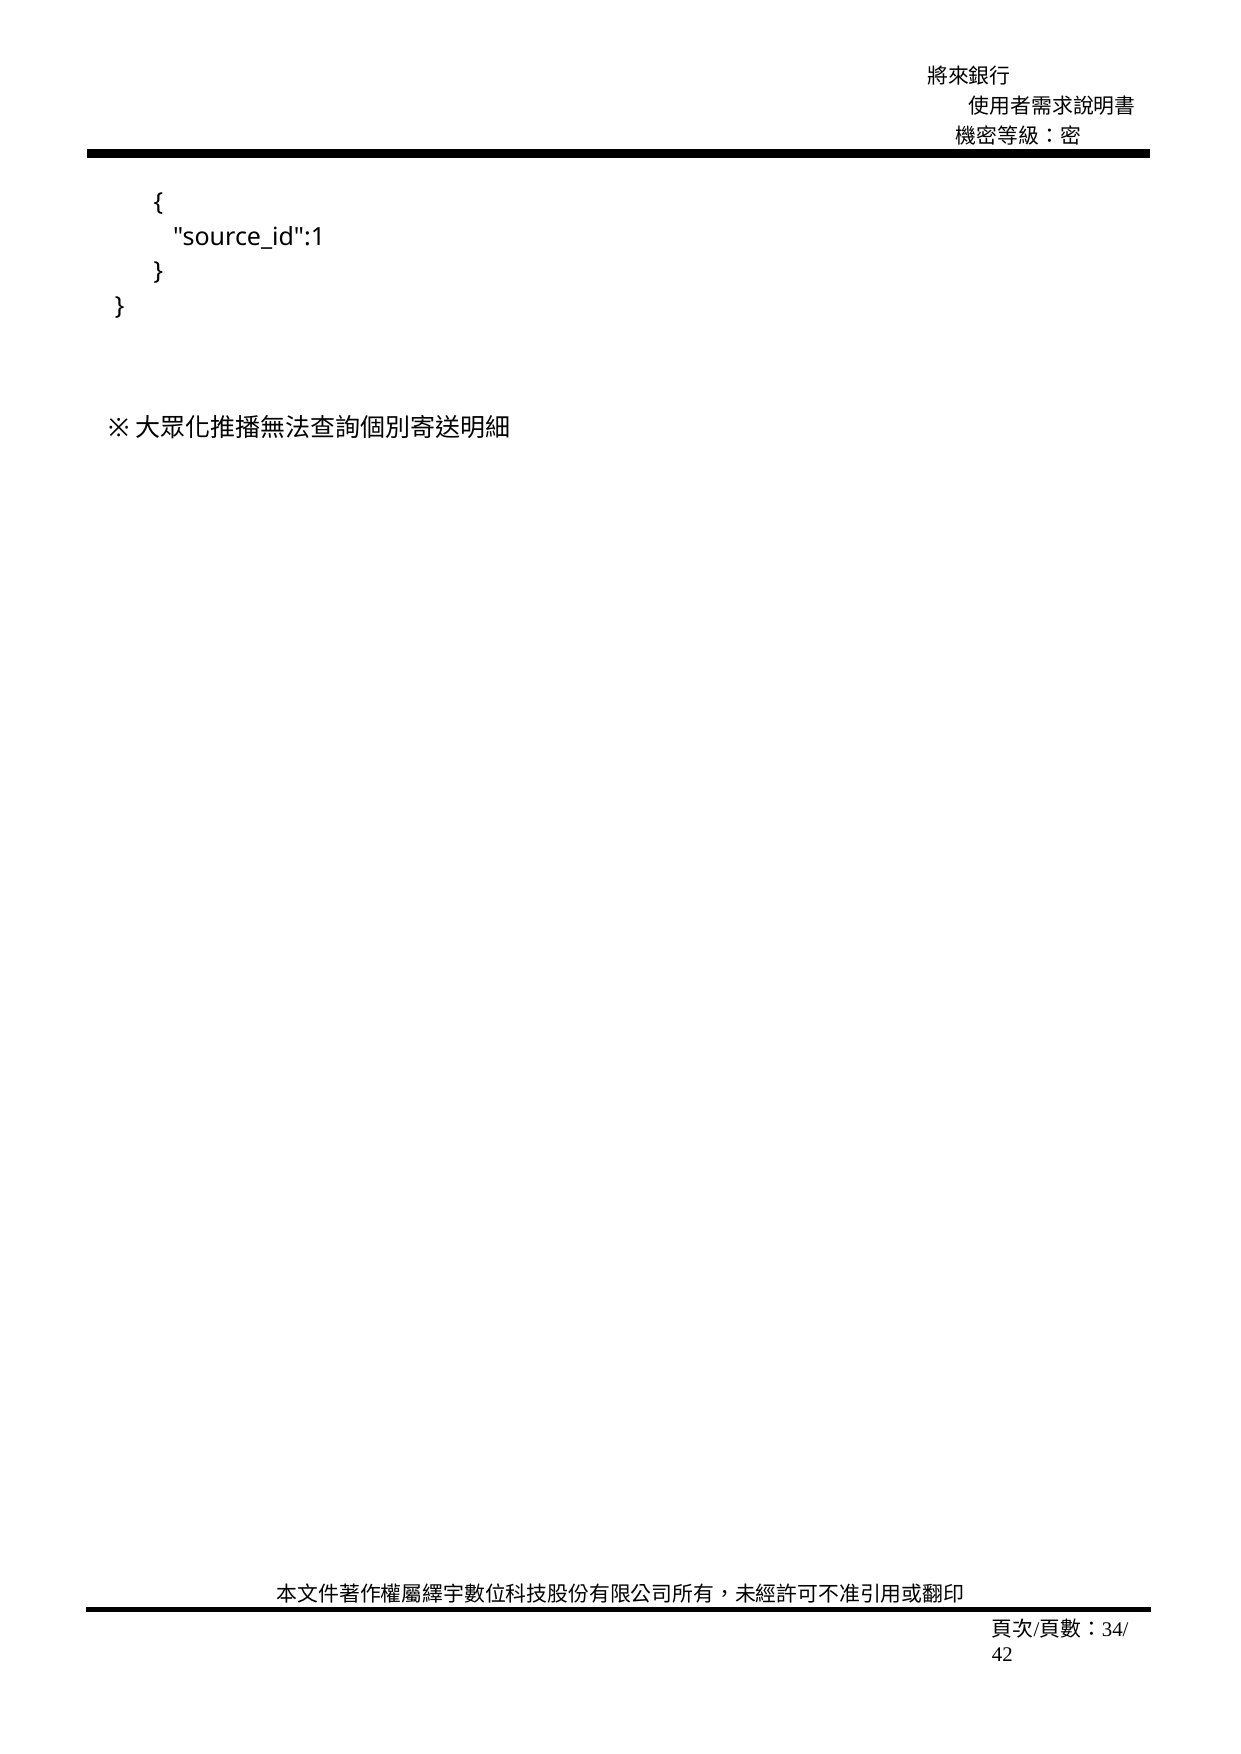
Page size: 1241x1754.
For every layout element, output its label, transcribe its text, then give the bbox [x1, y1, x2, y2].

text { [89, 184, 1152, 218]
text ※ 大眾化推播無法查詢個別寄送明細 [89, 391, 1152, 460]
text } [89, 287, 1152, 322]
text "source_id":1 [89, 218, 1152, 253]
text } [89, 253, 1152, 287]
